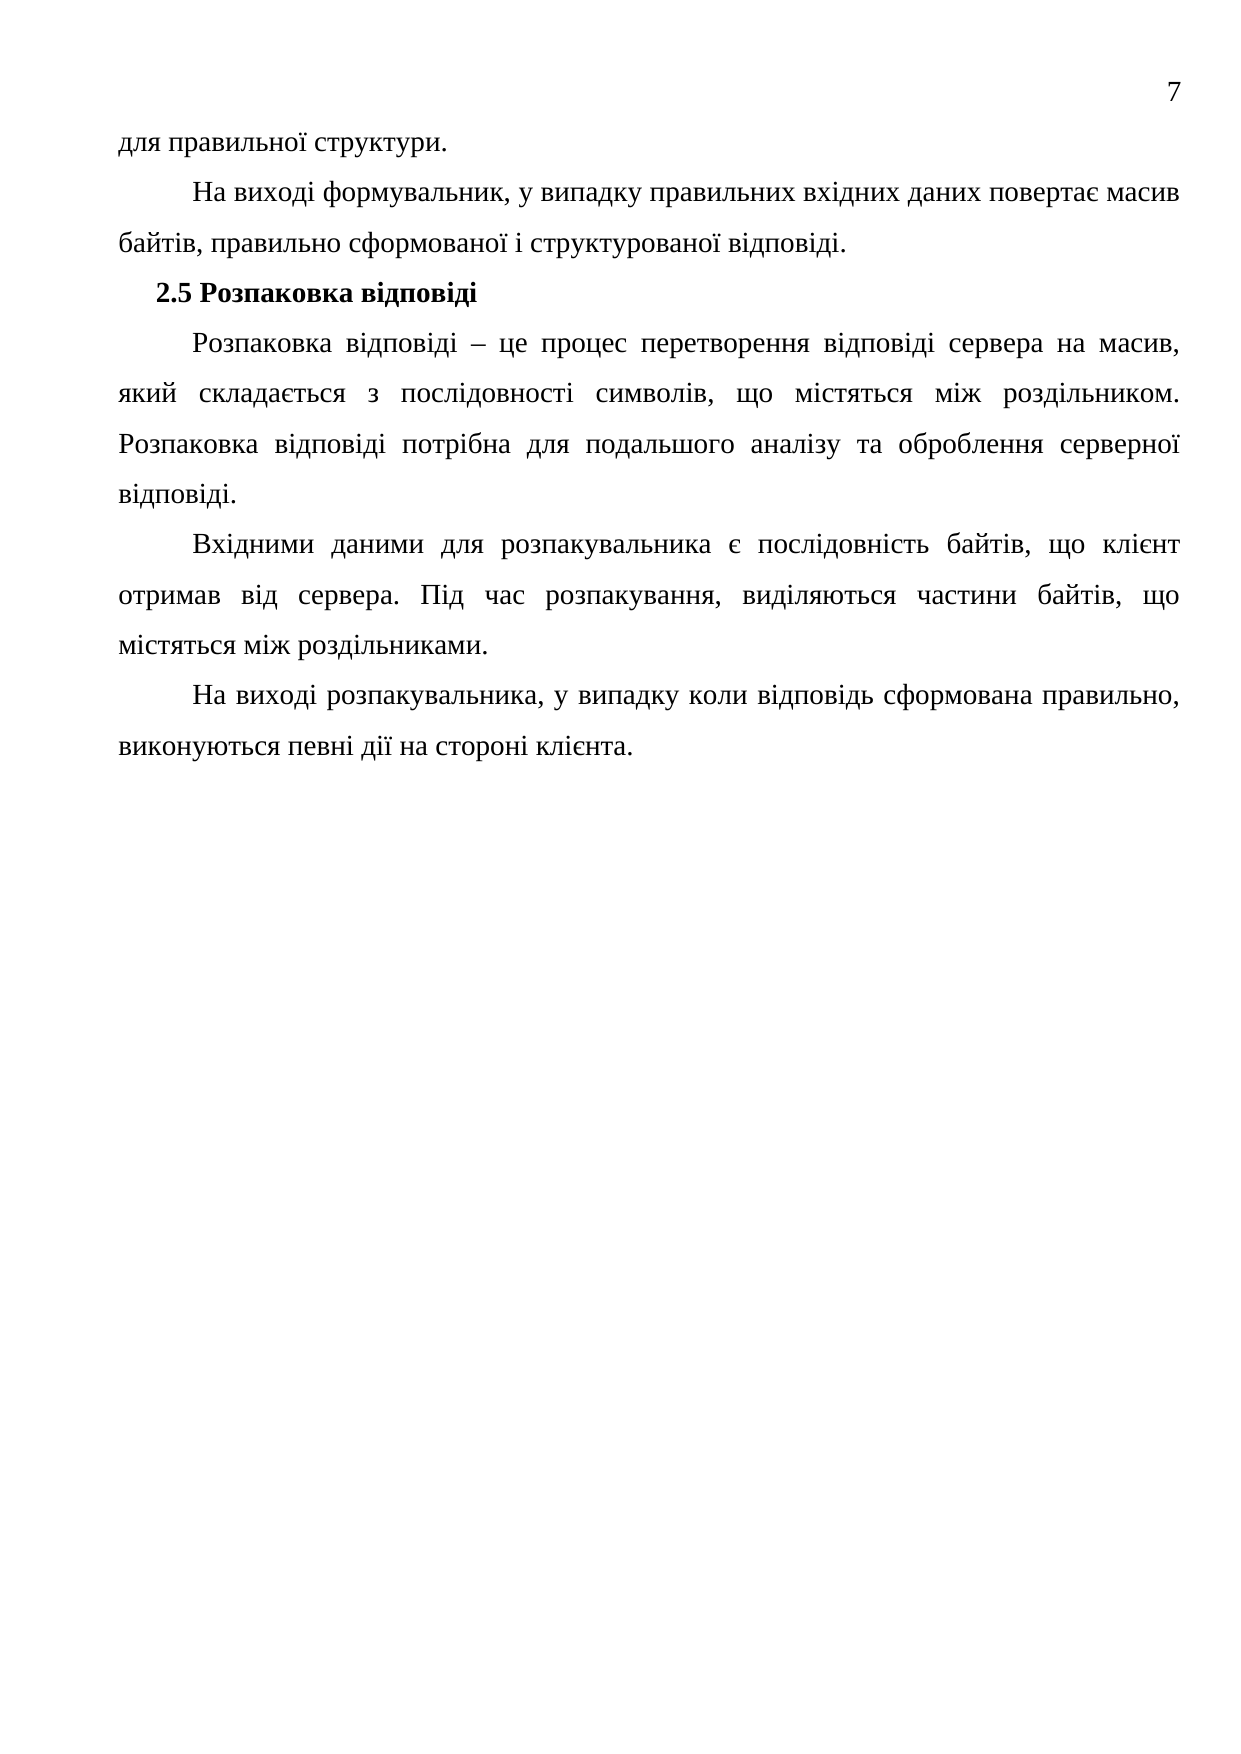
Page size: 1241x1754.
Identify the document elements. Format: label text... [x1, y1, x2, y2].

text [118, 124, 1181, 158]
text На виході розпакувальника, у випадку коли відповідь сформована правильно, виконуються певні дії на стороні клієнта. [118, 677, 1181, 761]
text Розпаковка відповіді – це процес перетворення відповіді сервера на масив, який складається з послідовності символів, що містяться між роздільником. Розпаковка відповіді потрібна для подальшого аналізу та оброблення серверної відповіді. [118, 325, 1181, 510]
subtitle Розпаковка відповіді [156, 275, 1181, 308]
text На виході формувальник, у випадку правильних вхідних даних повертає масив байтів, правильно сформованої і структурованої відповіді. [118, 174, 1181, 258]
text Вхідними даними для розпакувальника є послідовність байтів, що клієнт отримав від сервера. Під час розпакування, виділяються частини байтів, що містяться між роздільниками. [118, 527, 1181, 661]
